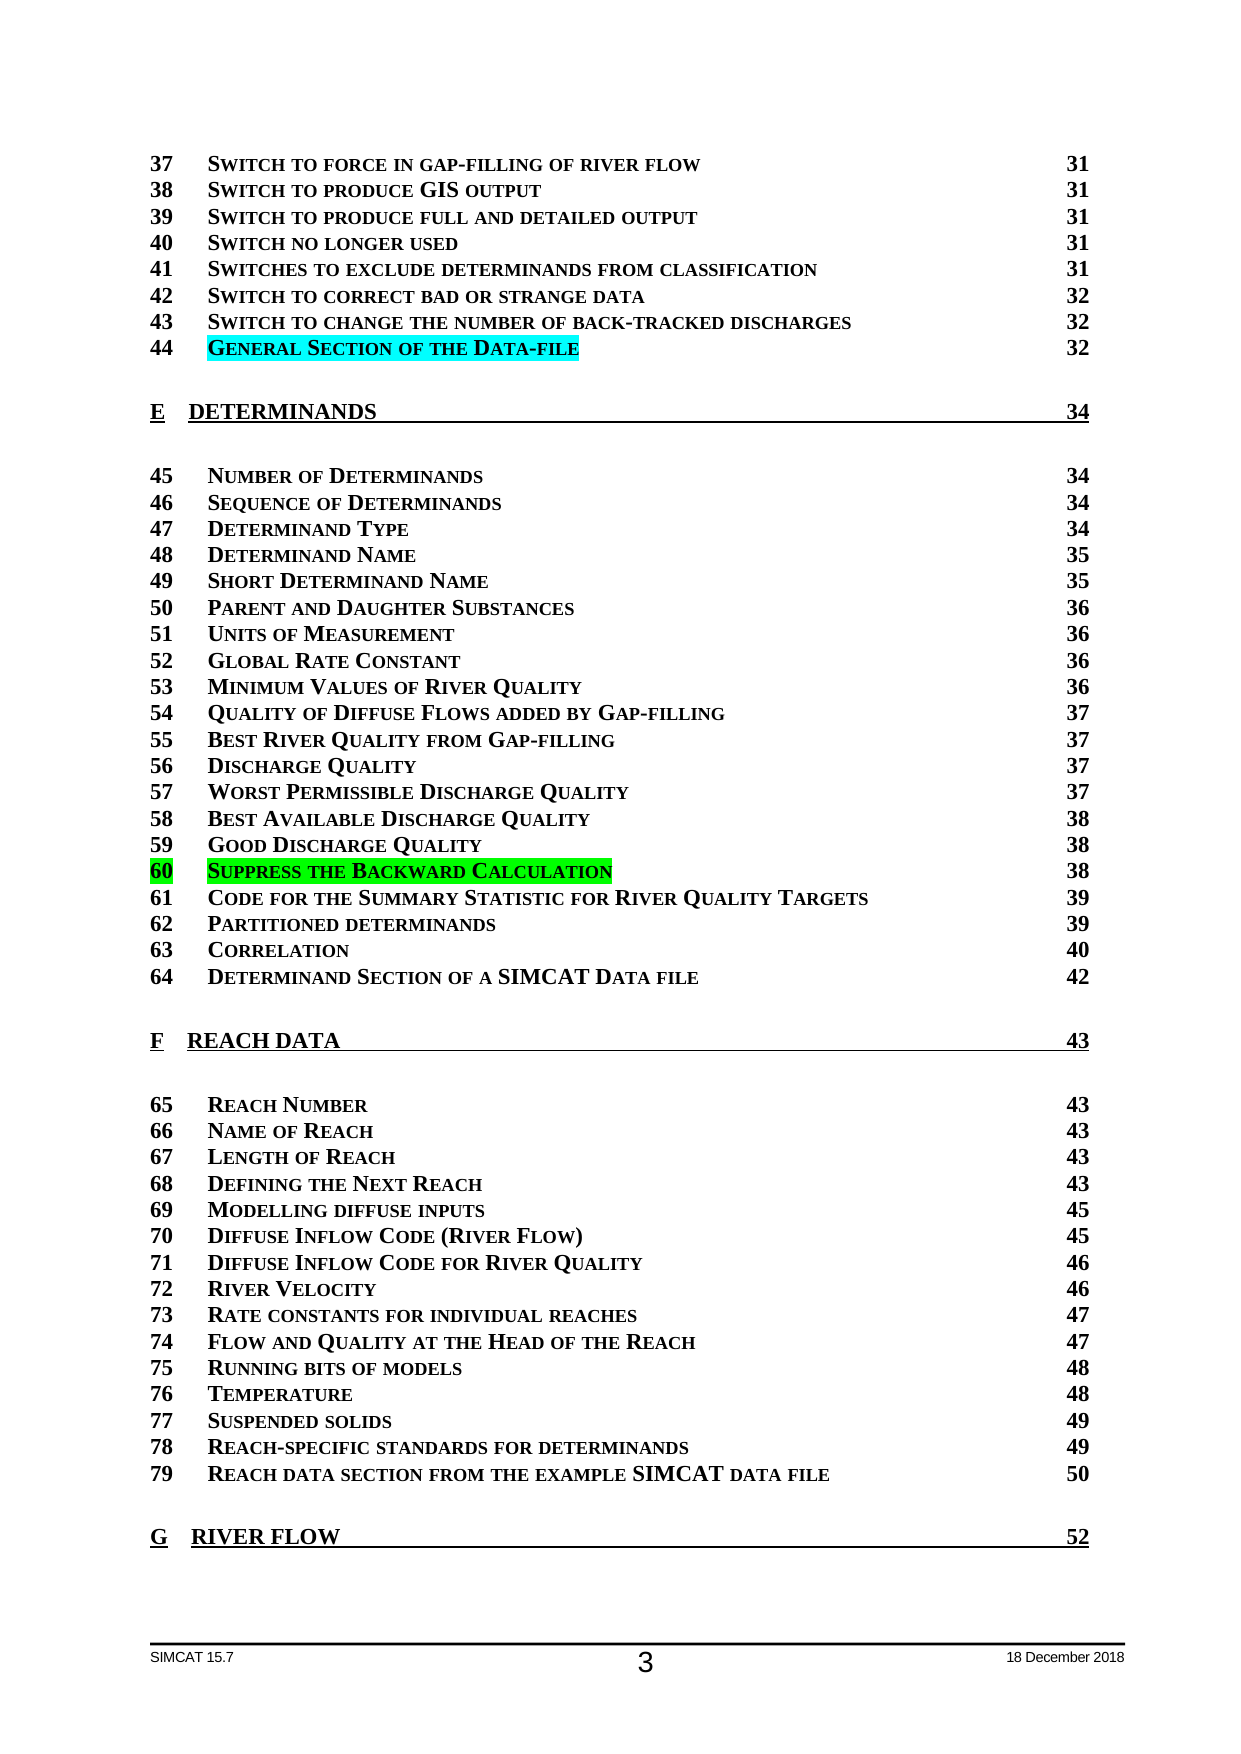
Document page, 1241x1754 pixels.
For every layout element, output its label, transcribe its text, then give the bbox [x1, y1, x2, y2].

text F REACH DATA 43 [150, 1027, 1090, 1053]
text 42 Switch to correct bad or strange data 32 [150, 282, 1090, 308]
text 66 Name of Reach 43 [150, 1117, 1090, 1143]
text 49 Short Determinand Name 35 [150, 568, 1090, 594]
text 75 Running bits of models 48 [150, 1354, 1090, 1381]
text 57 Worst Permissible Discharge Quality 37 [150, 778, 1090, 805]
text 43 Switch to change the number of back-tracked discharges 32 [150, 308, 1090, 334]
text 71 Diffuse Inflow Code for River Quality 46 [150, 1249, 1090, 1275]
text 70 Diffuse Inflow Code (River Flow) 45 [150, 1222, 1090, 1249]
text 63 Correlation 40 [150, 937, 1090, 963]
text 64 Determinand Section of a SIMCAT Data file 42 [150, 963, 1090, 989]
text 73 Rate constants for individual reaches 47 [150, 1301, 1090, 1328]
text 45 Number of Determinands 34 [150, 462, 1090, 488]
text 56 Discharge Quality 37 [150, 752, 1090, 778]
text 37 Switch to force in gap-filling of river flow 31 [150, 150, 1090, 176]
text 47 Determinand Type 34 [150, 515, 1090, 541]
text 62 Partitioned determinands 39 [150, 910, 1090, 937]
text 74 Flow and Quality at the Head of the Reach 47 [150, 1328, 1090, 1354]
text 44 General Section of the Data-file 32 [150, 334, 1090, 361]
text 67 Length of Reach 43 [150, 1143, 1090, 1170]
text 65 Reach Number 43 [150, 1091, 1090, 1117]
text 39 Switch to produce full and detailed output 31 [150, 203, 1090, 229]
text 53 Minimum Values of River Quality 36 [150, 673, 1090, 699]
text 46 Sequence of Determinands 34 [150, 488, 1090, 515]
text 58 Best Available Discharge Quality 38 [150, 805, 1090, 831]
text 48 Determinand Name 35 [150, 541, 1090, 568]
text 78 Reach-specific standards for determinands 49 [150, 1433, 1090, 1459]
text 61 Code for the Summary Statistic for River Quality Targets 39 [150, 884, 1090, 910]
text 72 River Velocity 46 [150, 1275, 1090, 1301]
text 76 Temperature 48 [150, 1381, 1090, 1407]
text 79 Reach data section from the example SIMCAT data file 50 [150, 1459, 1090, 1486]
text 54 Quality of Diffuse Flows added by Gap-filling 37 [150, 699, 1090, 726]
text G RIVER FLOW 52 [150, 1523, 1090, 1550]
text 59 Good Discharge Quality 38 [150, 831, 1090, 857]
text 55 Best River Quality from Gap-filling 37 [150, 726, 1090, 752]
text 60 Suppress the Backward Calculation 38 [150, 857, 1090, 884]
text 68 Defining the Next Reach 43 [150, 1170, 1090, 1196]
text 38 Switch to produce GIS output 31 [150, 176, 1090, 203]
text 77 Suspended solids 49 [150, 1407, 1090, 1433]
text 50 Parent and Daughter Substances 36 [150, 594, 1090, 620]
text 69 Modelling diffuse inputs 45 [150, 1196, 1090, 1222]
text E DETERMINANDS 34 [150, 398, 1090, 425]
text 41 Switches to exclude determinands from classification 31 [150, 255, 1090, 282]
text 51 Units of Measurement 36 [150, 620, 1090, 647]
text 52 Global Rate Constant 36 [150, 647, 1090, 673]
text 40 Switch no longer used 31 [150, 229, 1090, 255]
